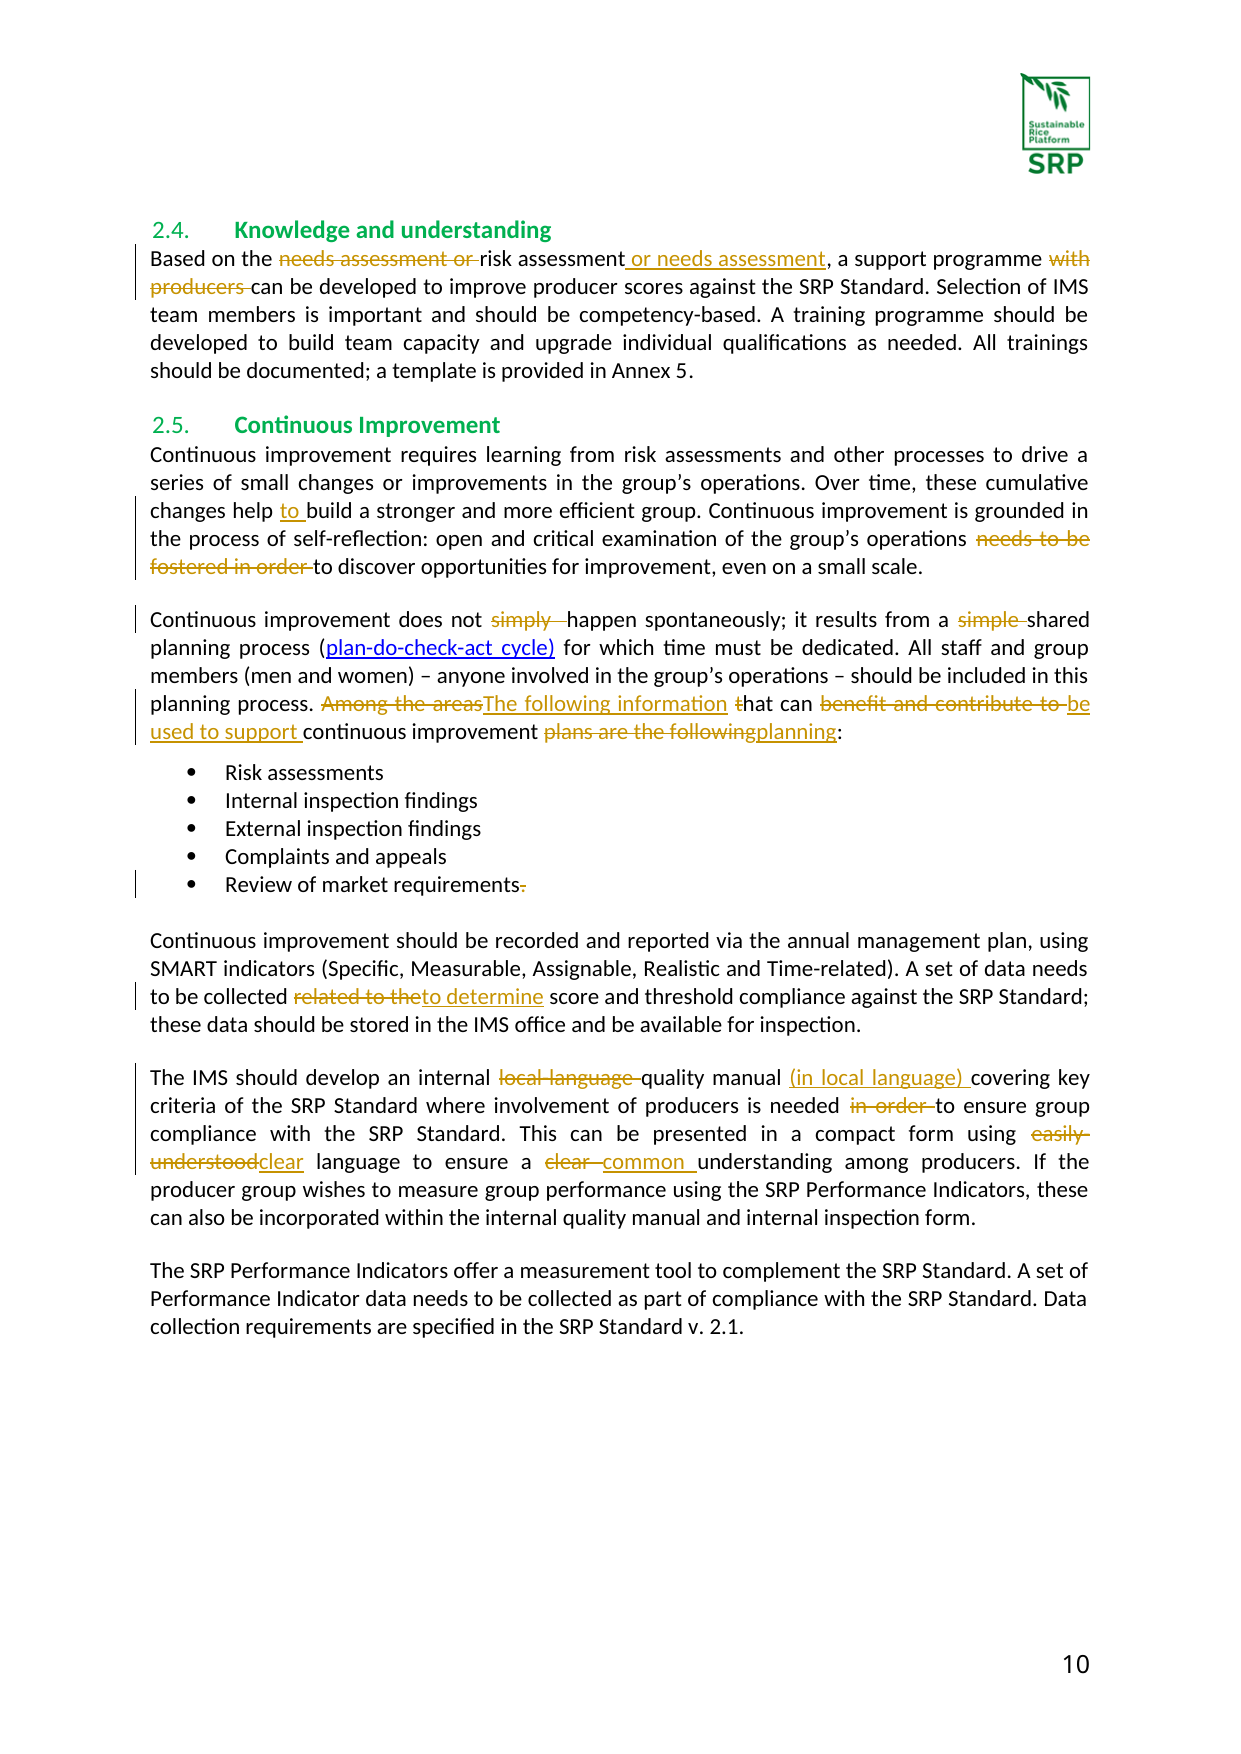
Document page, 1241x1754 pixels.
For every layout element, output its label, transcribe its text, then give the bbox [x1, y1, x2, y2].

text Continuous improvement does not happen spontaneously; it results from a shared planning process (plan-do-check-act cycle) for which time must be dedicated. All staff and group members (men and women) – anyone involved in the group’s operations – should be included in this planning process. hat can continuous improvement : [150, 605, 1090, 745]
text Continuous improvement requires learning from risk assessments and other processes to drive a series of small changes or improvements in the group’s operations. Over time, these cumulative changes help build a stronger and more efficient group. Continuous improvement is grounded in the process of self-reflection: open and critical examination of the group’s operations to discover opportunities for improvement, even on a small scale. [150, 440, 1090, 580]
list Internal inspection findings [187, 786, 1090, 814]
list Risk assessments [187, 758, 1090, 786]
list Complaints and appeals [187, 842, 1090, 870]
subtitle Knowledge and understanding [152, 214, 1090, 244]
list External inspection findings [187, 814, 1090, 842]
text The SRP Performance Indicators offer a measurement tool to complement the SRP Standard. A set of Performance Indicator data needs to be collected as part of compliance with the SRP Standard. Data collection requirements are specified in the SRP Standard v. 2.1. [150, 1256, 1090, 1340]
text Continuous improvement should be recorded and reported via the annual management plan, using SMART indicators (Specific, Measurable, Assignable, Realistic and Time-related). A set of data needs to be collected score and threshold compliance against the SRP Standard; these data should be stored in the IMS office and be available for inspection. [150, 926, 1090, 1038]
text The IMS should develop an internal quality manual covering key criteria of the SRP Standard where involvement of producers is needed to ensure group compliance with the SRP Standard. This can be presented in a compact form using language to ensure a understanding among producers. If the producer group wishes to measure group performance using the SRP Performance Indicators, these can also be incorporated within the internal quality manual and internal inspection form. [150, 1063, 1090, 1231]
text Based on the risk assessment, a support programme can be developed to improve producer scores against the SRP Standard. Selection of IMS team members is important and should be competency-based. A training programme should be developed to build team capacity and upgrade individual qualifications as needed. All trainings should be documented; a template is provided in Annex 5. [150, 244, 1090, 384]
subtitle Continuous Improvement [152, 409, 1090, 440]
picture [1020, 73, 1091, 180]
list Review of market requirements [187, 870, 1090, 898]
